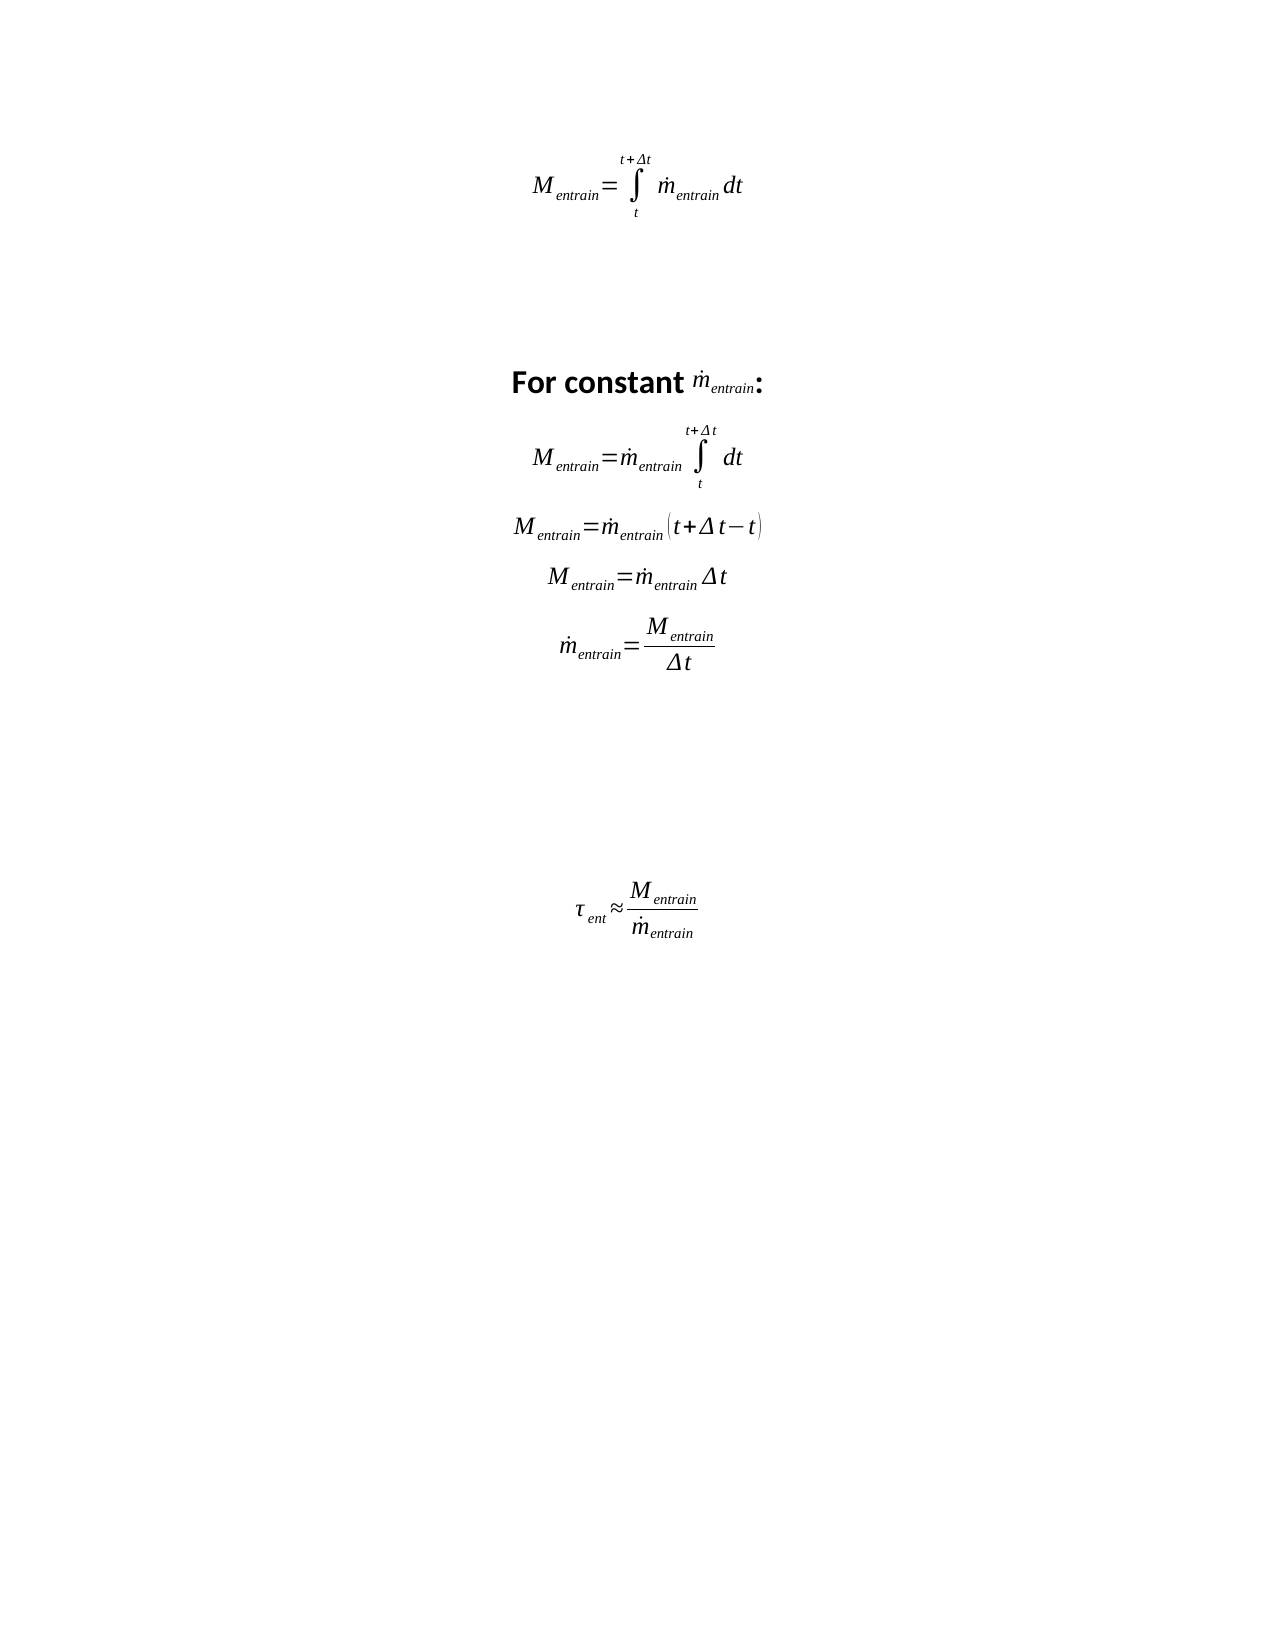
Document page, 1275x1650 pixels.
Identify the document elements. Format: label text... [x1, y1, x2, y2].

text For constant : [150, 361, 1125, 402]
